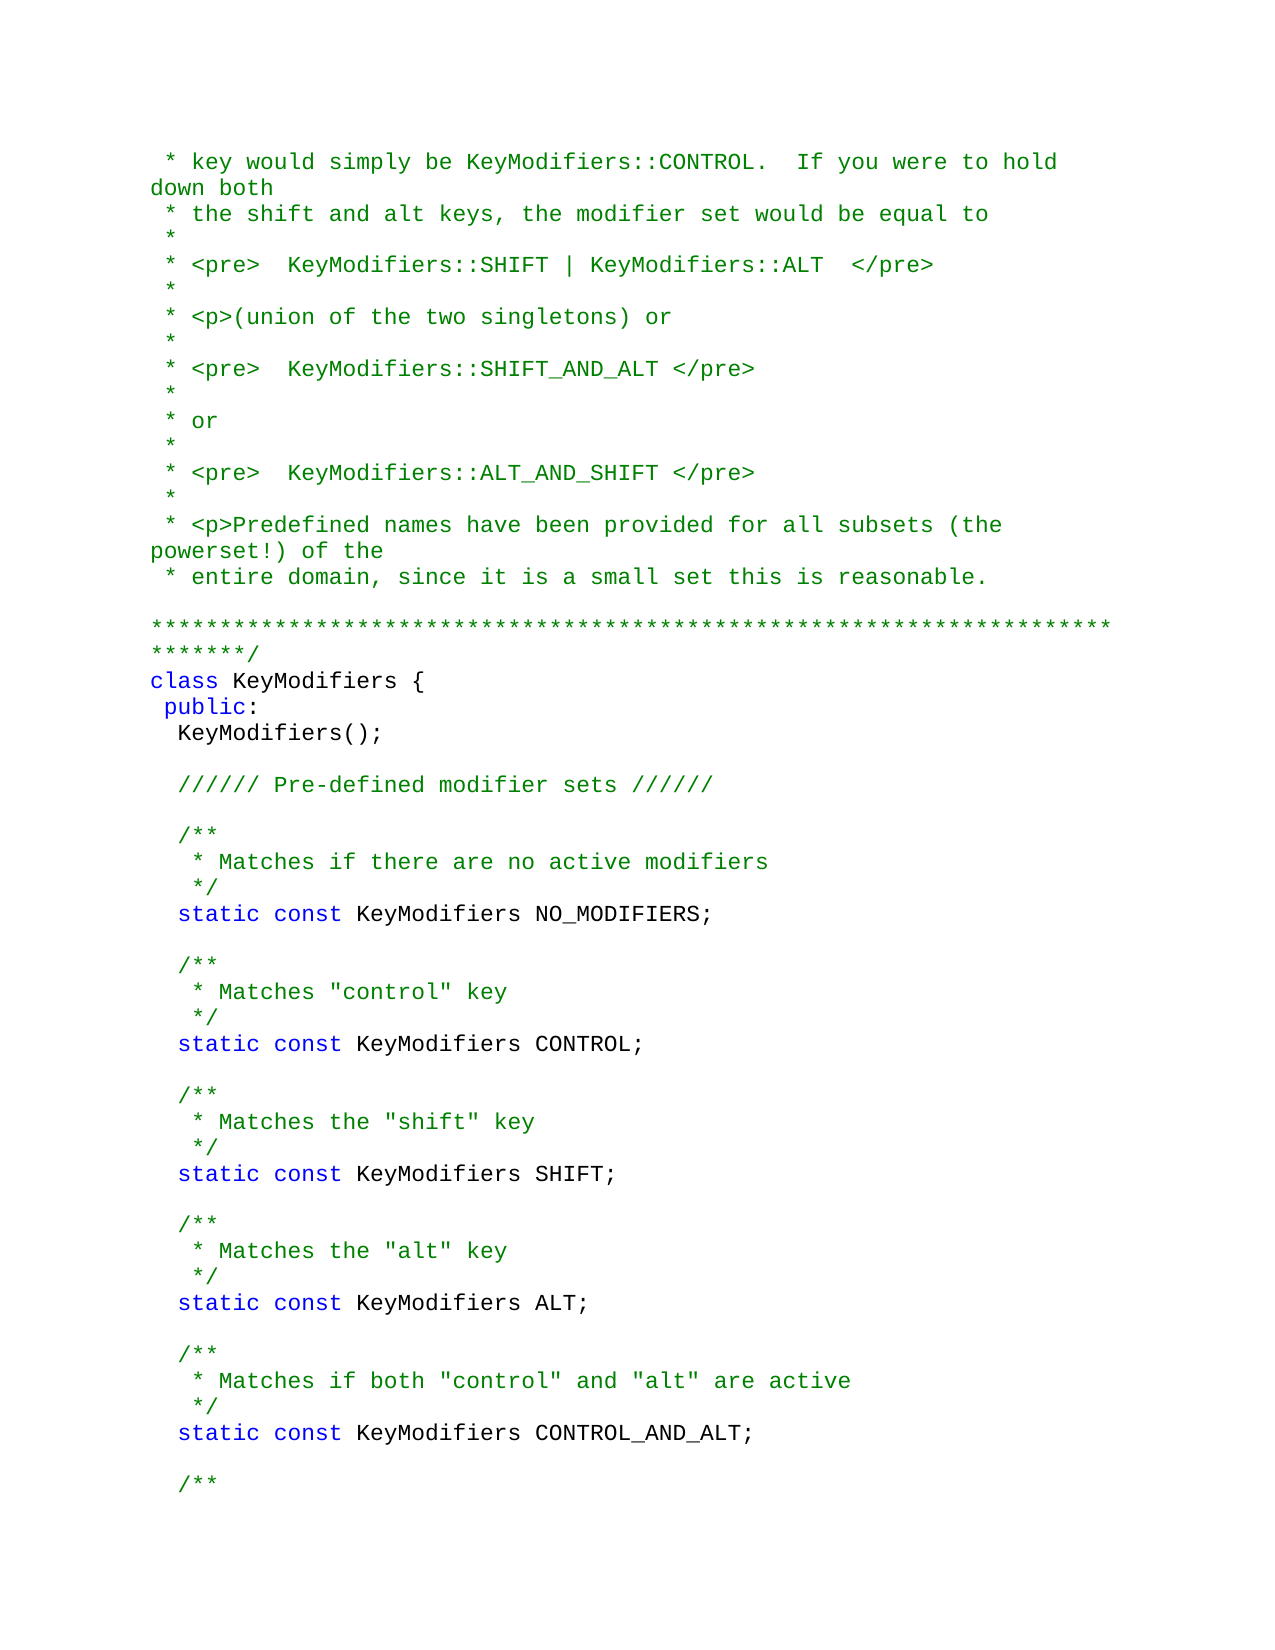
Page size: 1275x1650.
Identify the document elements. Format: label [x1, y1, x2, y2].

text [150, 150, 1125, 1499]
